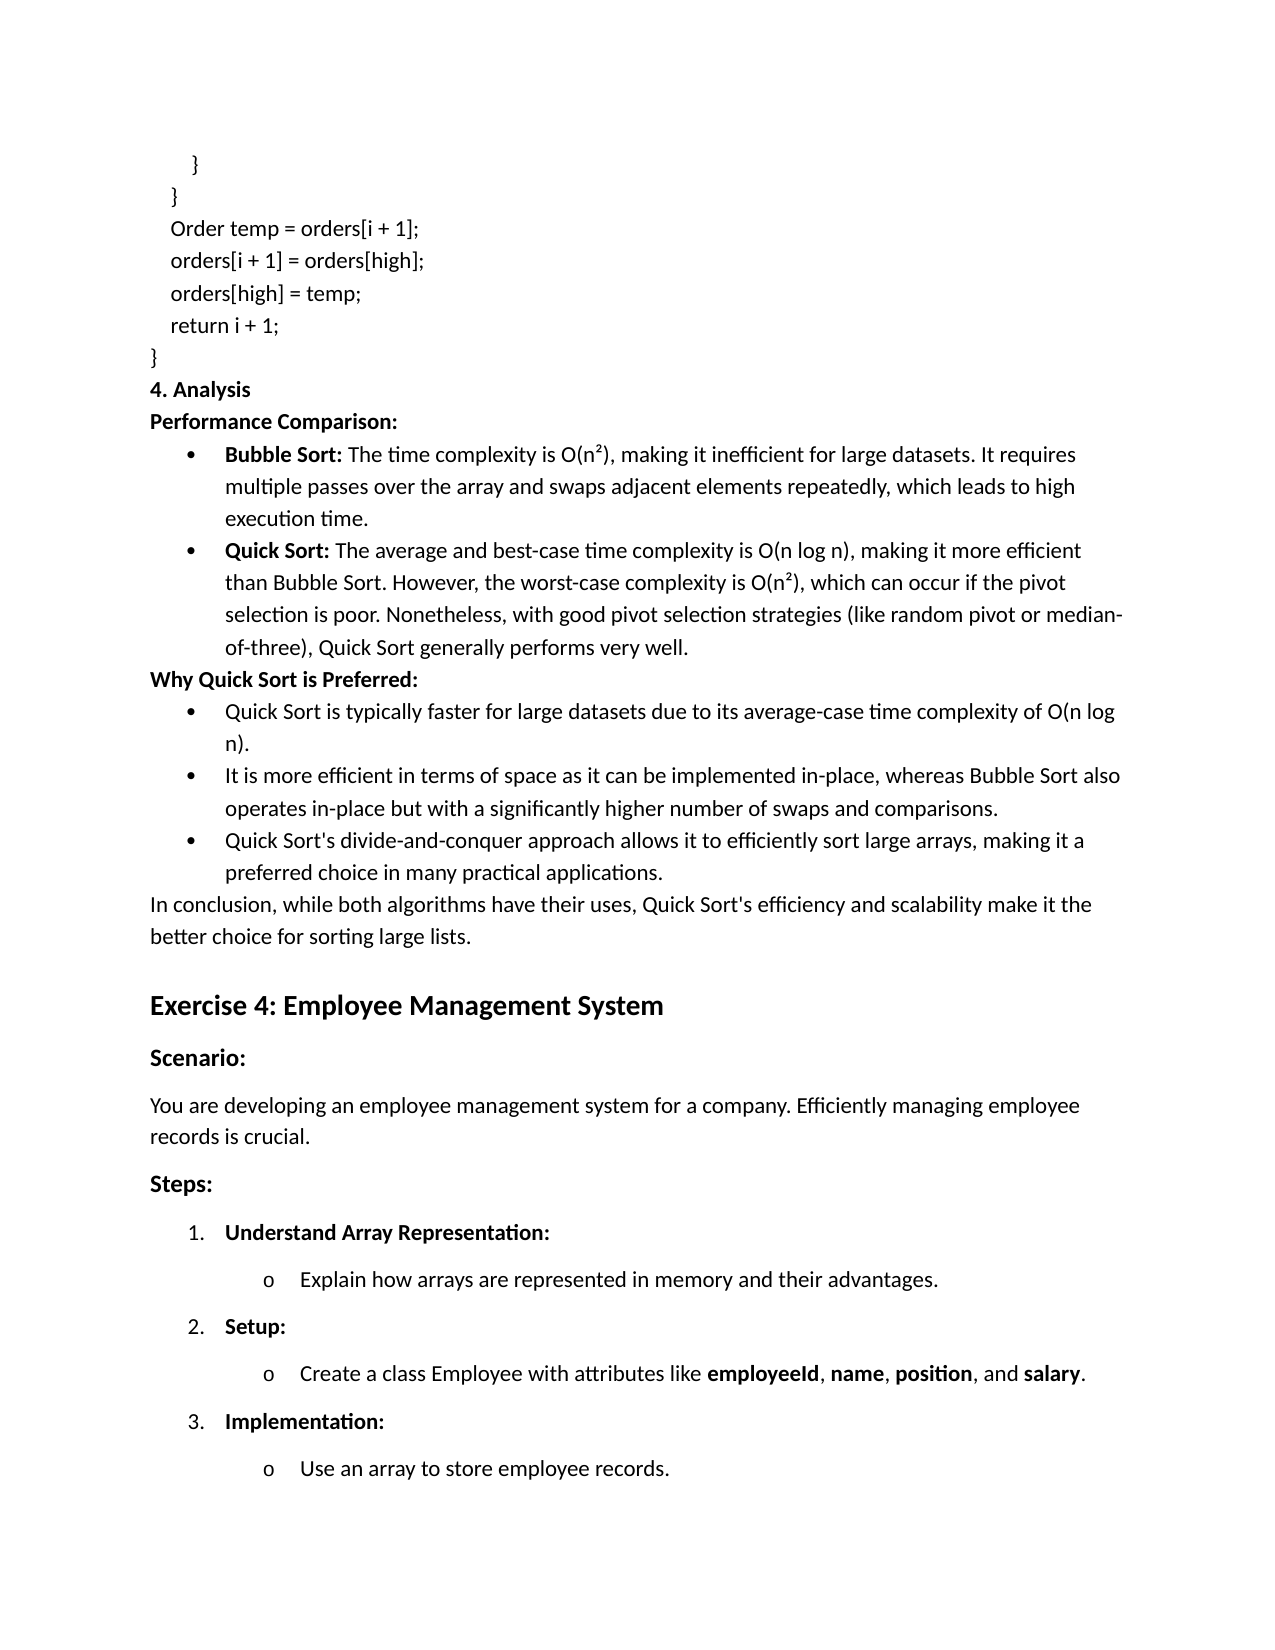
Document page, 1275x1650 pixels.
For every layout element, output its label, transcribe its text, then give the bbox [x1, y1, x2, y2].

text Performance Comparison: [150, 407, 1125, 436]
list Understand Array Representation: [187, 1218, 1125, 1246]
list Bubble Sort: The time complexity is O(n²), making it inefficient for large datasets. It requires multiple passes over the array and swaps adjacent elements repeatedly, which leads to high execution time. [187, 440, 1125, 532]
text } [150, 150, 1125, 178]
list Use an array to store employee records. [262, 1454, 1125, 1482]
text Steps: [150, 1169, 1125, 1199]
list Quick Sort: The average and best-case time complexity is O(n log n), making it more efficient than Bubble Sort. However, the worst-case complexity is O(n²), which can occur if the pivot selection is poor. Nonetheless, with good pivot selection strategies (like random pivot or median-of-three), Quick Sort generally performs very well. [187, 536, 1125, 661]
text } [150, 182, 1125, 210]
text orders[high] = temp; [150, 279, 1125, 307]
text return i + 1; [150, 311, 1125, 339]
text 4. Analysis [150, 375, 1125, 403]
text Scenario: [150, 1042, 1125, 1072]
text Why Quick Sort is Preferred: [150, 665, 1125, 693]
text In conclusion, while both algorithms have their uses, Quick Sort's efficiency and scalability make it the better choice for sorting large lists. [150, 890, 1125, 951]
list Quick Sort's divide-and-conquer approach allows it to efficiently sort large arrays, making it a preferred choice in many practical applications. [187, 826, 1125, 886]
list Implementation: [187, 1407, 1125, 1435]
list Setup: [187, 1312, 1125, 1341]
text } [150, 343, 1125, 371]
list Create a class Employee with attributes like employeeId, name, position, and salary. [262, 1359, 1125, 1388]
list It is more efficient in terms of space as it can be implemented in-place, whereas Bubble Sort also operates in-place but with a significantly higher number of swaps and comparisons. [187, 762, 1125, 822]
text You are developing an employee management system for a company. Efficiently managing employee records is crucial. [150, 1092, 1125, 1150]
list Quick Sort is typically faster for large datasets due to its average-case time complexity of O(n log n). [187, 697, 1125, 757]
list Explain how arrays are represented in memory and their advantages. [262, 1265, 1125, 1294]
text Order temp = orders[i + 1]; [150, 214, 1125, 242]
text orders[i + 1] = orders[high]; [150, 247, 1125, 274]
text Exercise 4: Employee Management System [150, 987, 1125, 1022]
